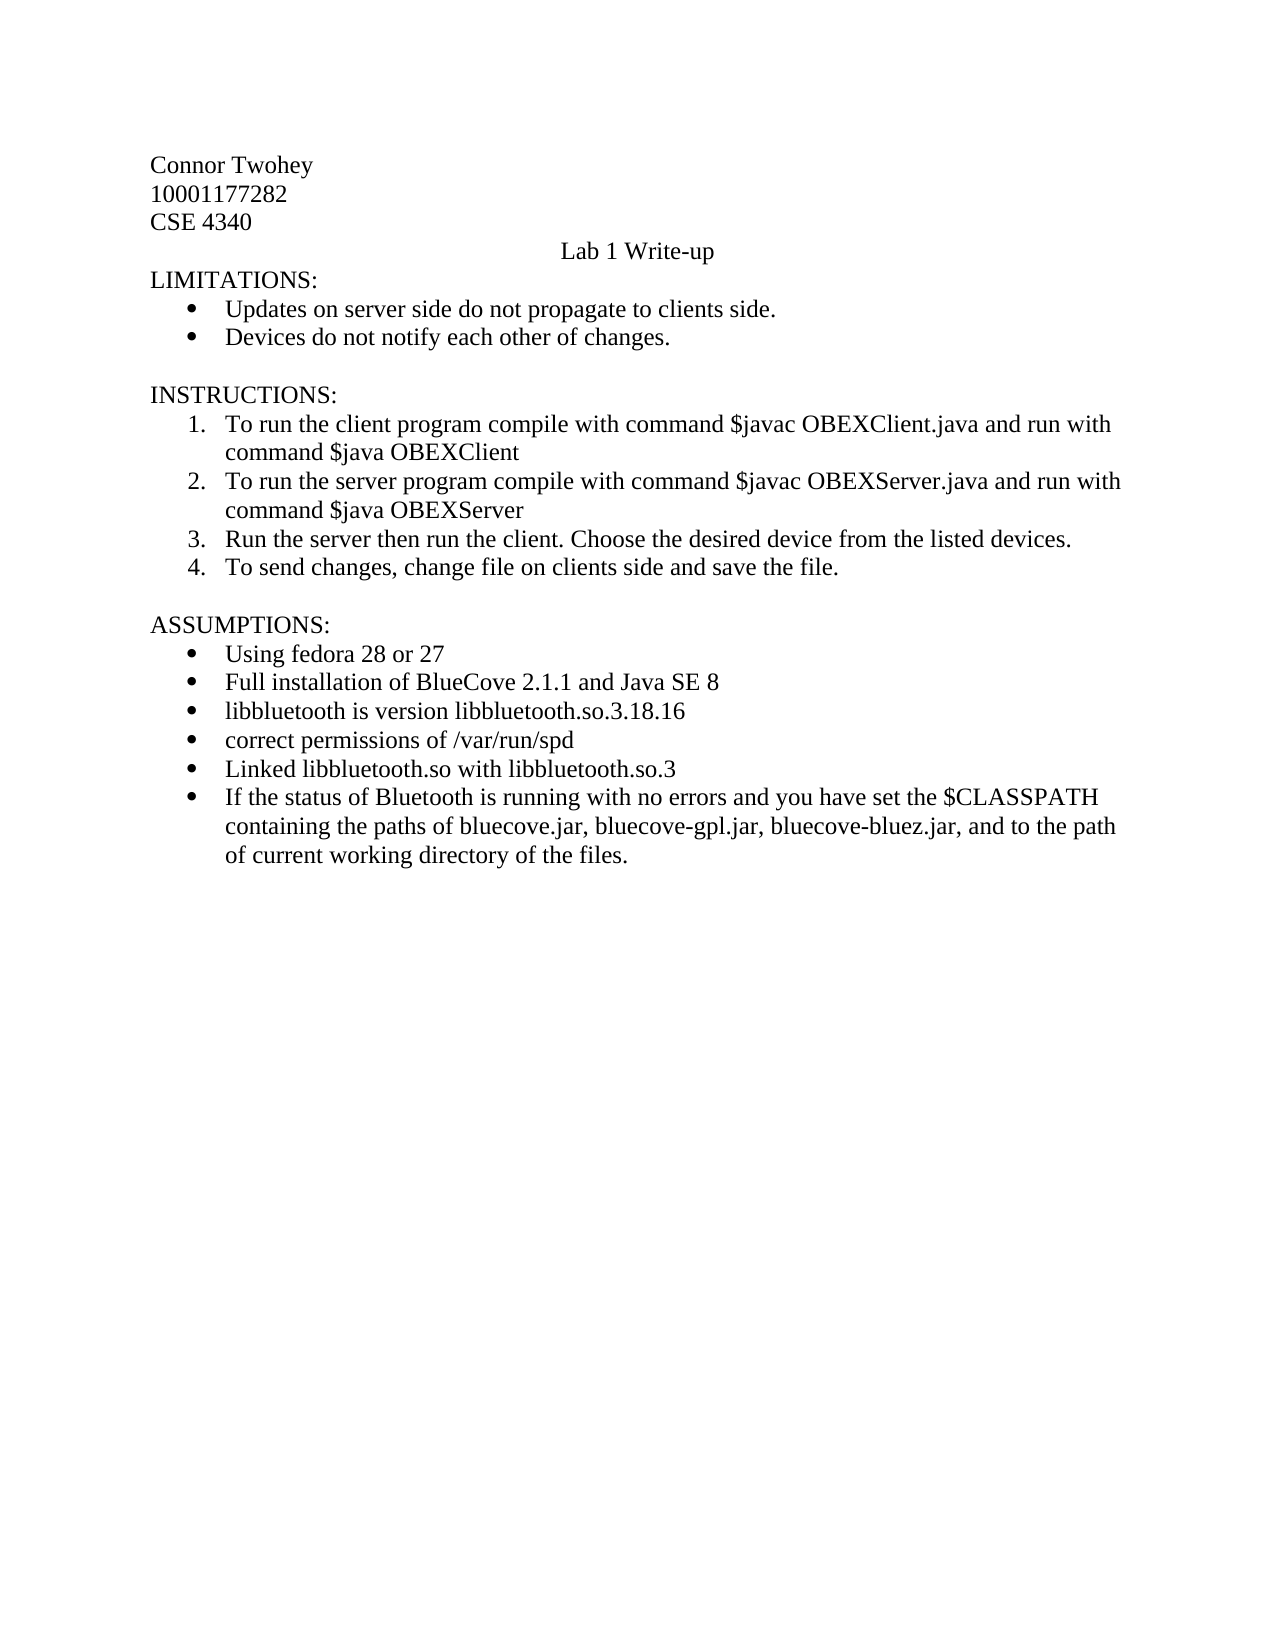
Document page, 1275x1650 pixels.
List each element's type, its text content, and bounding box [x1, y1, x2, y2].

text INSTRUCTIONS: [150, 380, 1125, 409]
text ASSUMPTIONS: [150, 610, 1125, 639]
list libbluetooth is version libbluetooth.so.3.18.16 [187, 696, 1125, 725]
list correct permissions of /var/run/spd [187, 725, 1125, 754]
text 10001177282 [150, 179, 1125, 207]
text LIMITATIONS: [150, 265, 1125, 294]
list Run the server then run the client. Choose the desired device from the listed devices. [187, 524, 1125, 552]
list Devices do not notify each other of changes. [187, 322, 1125, 351]
list To send changes, change file on clients side and save the file. [187, 552, 1125, 581]
list Full installation of BlueCove 2.1.1 and Java SE 8 [187, 667, 1125, 696]
text CSE 4340 [150, 207, 1125, 236]
text Connor Twohey [150, 150, 1125, 179]
text Lab 1 Write-up [150, 236, 1125, 265]
list Using fedora 28 or 27 [187, 639, 1125, 667]
list Linked libbluetooth.so with libbluetooth.so.3 [187, 754, 1125, 782]
list To run the server program compile with command $javac OBEXServer.java and run with command $java OBEXServer [187, 466, 1125, 524]
list Updates on server side do not propagate to clients side. [187, 294, 1125, 322]
list If the status of Bluetooth is running with no errors and you have set the $CLASSPATH containing the paths of bluecove.jar, bluecove-gpl.jar, bluecove-bluez.jar, and to the path of current working directory of the files. [187, 782, 1125, 869]
list To run the client program compile with command $javac OBEXClient.java and run with command $java OBEXClient [187, 409, 1125, 466]
